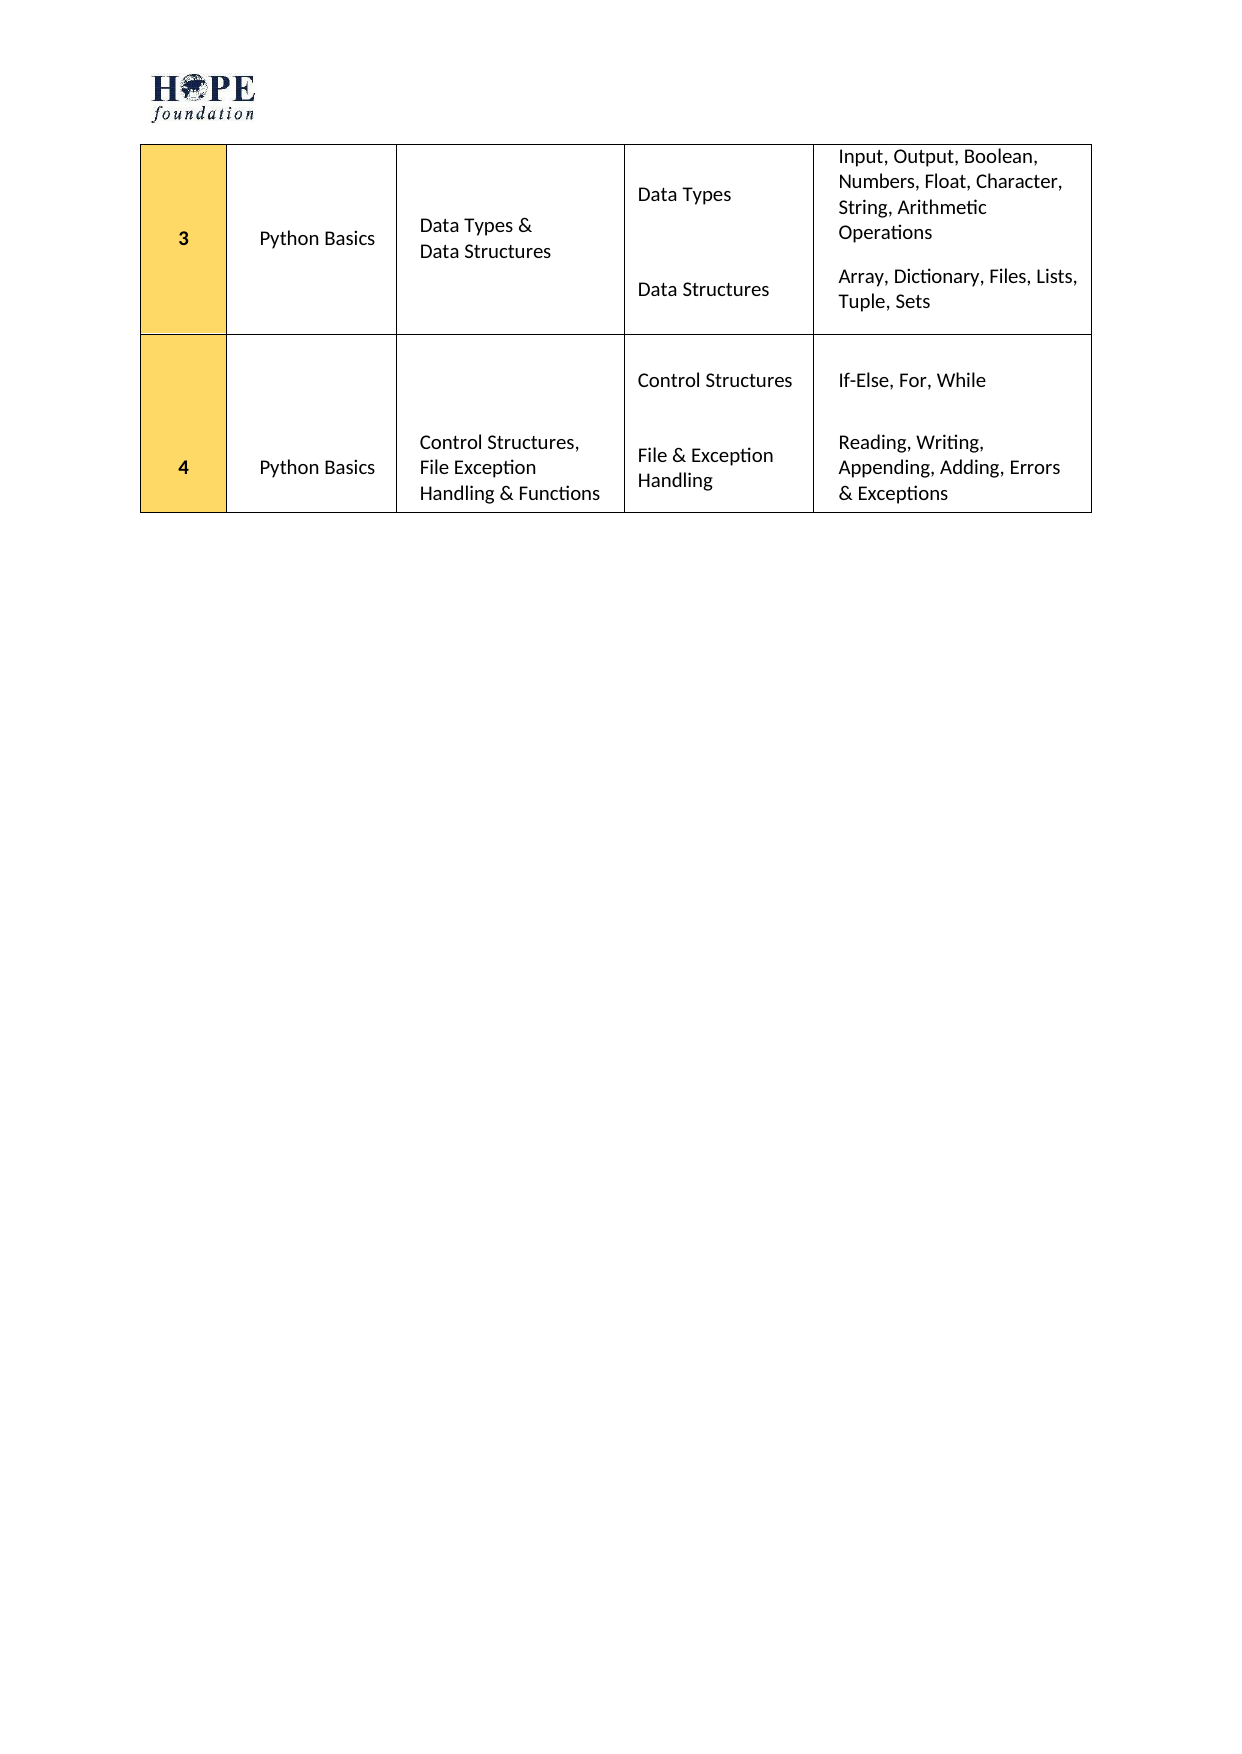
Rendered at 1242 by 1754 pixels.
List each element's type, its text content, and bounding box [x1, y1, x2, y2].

table_cell 3 [141, 145, 226, 333]
table_cell Python Basics [227, 145, 396, 333]
table_cell If-Else, For, While Reading, Writing, Appending, Adding, Errors & Exceptions [814, 335, 1091, 512]
table_cell Control Structures, File Exception Handling & Functions [397, 335, 624, 512]
table_cell Python Basics [227, 335, 396, 512]
table_cell Control Structures File & Exception Handling [625, 335, 813, 512]
table_cell Data Types Data Structures [625, 145, 813, 333]
picture [150, 73, 257, 124]
table_cell Data Types & Data Structures [397, 145, 624, 333]
table_cell Input, Output, Boolean, Numbers, Float, Character, String, Arithmetic Operations Array, Dictionary, Files, Lists, Tuple, Sets [814, 145, 1091, 333]
table_cell 4 [141, 335, 226, 512]
